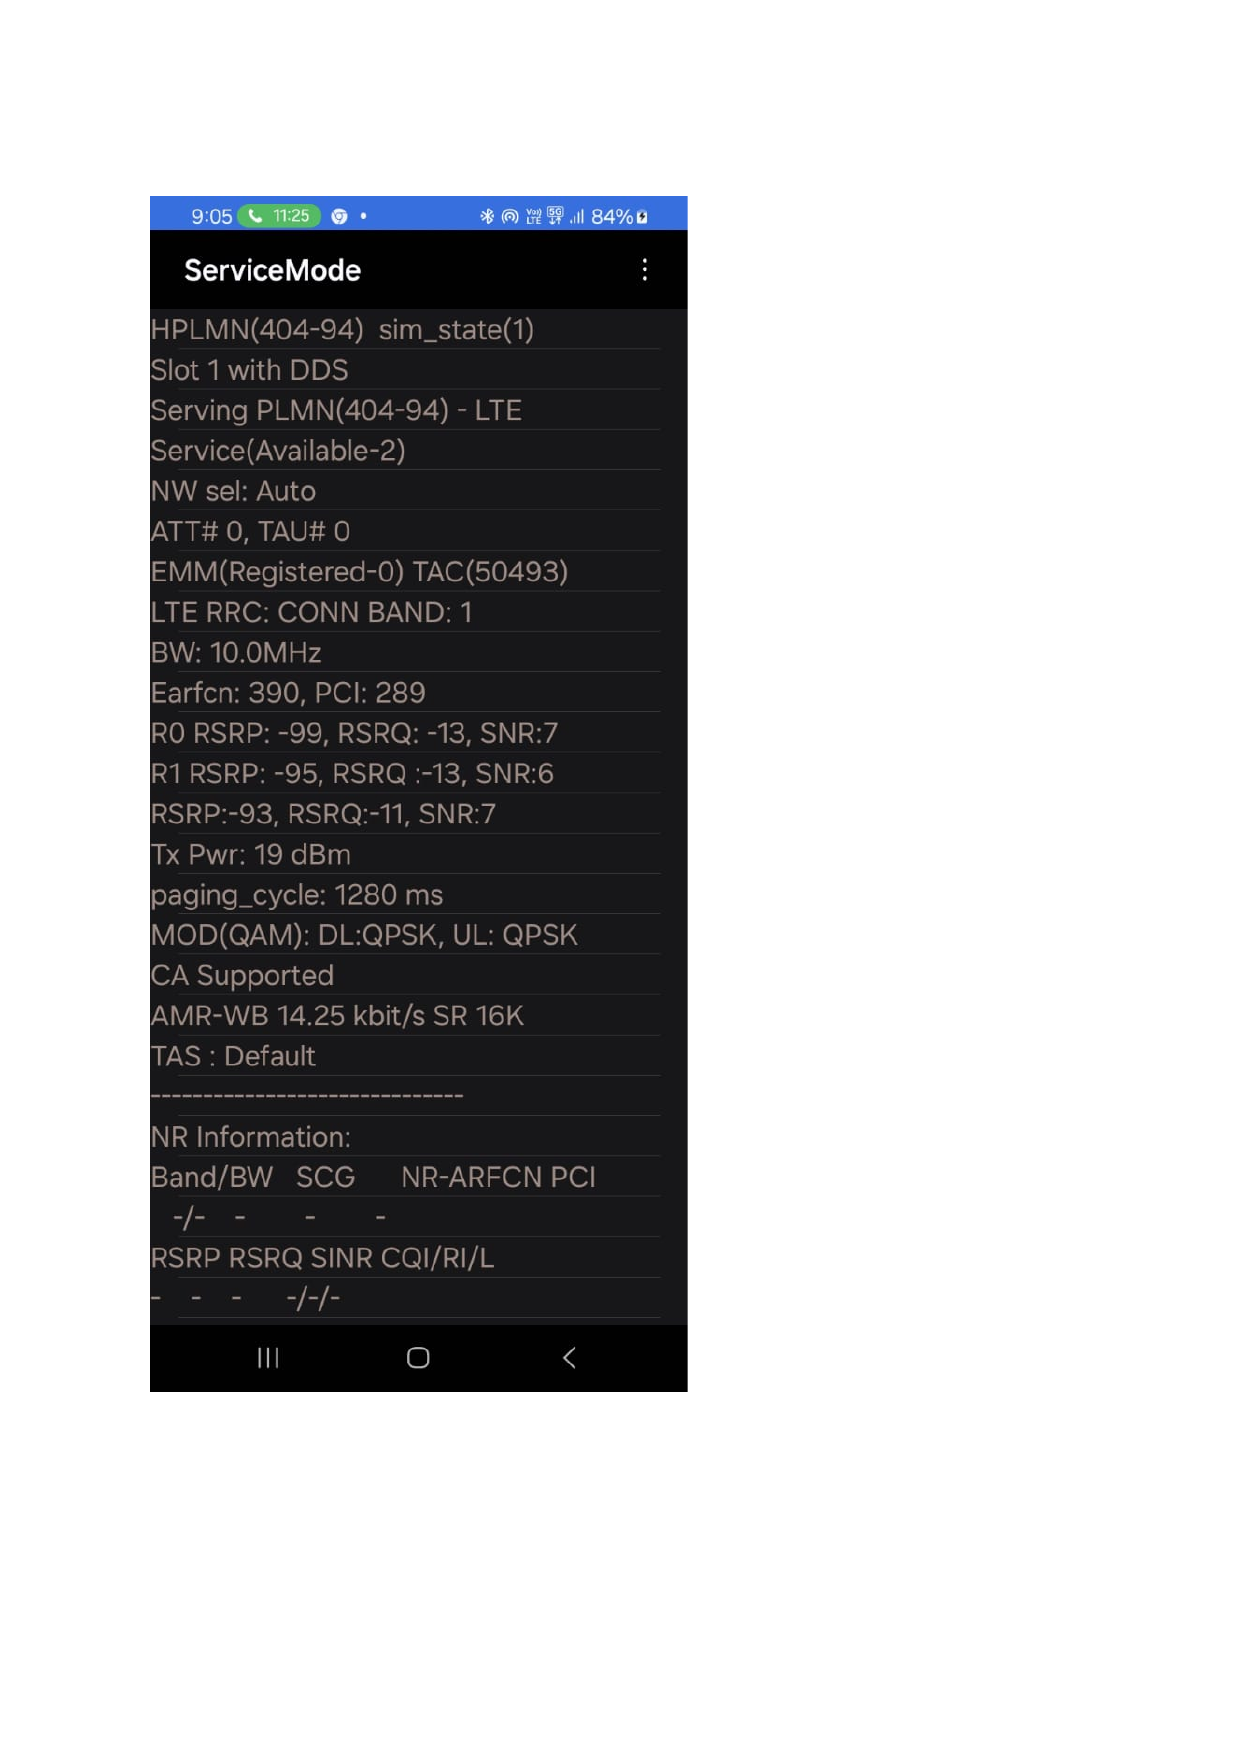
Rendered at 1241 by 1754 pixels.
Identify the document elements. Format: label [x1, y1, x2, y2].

picture [150, 196, 688, 1392]
